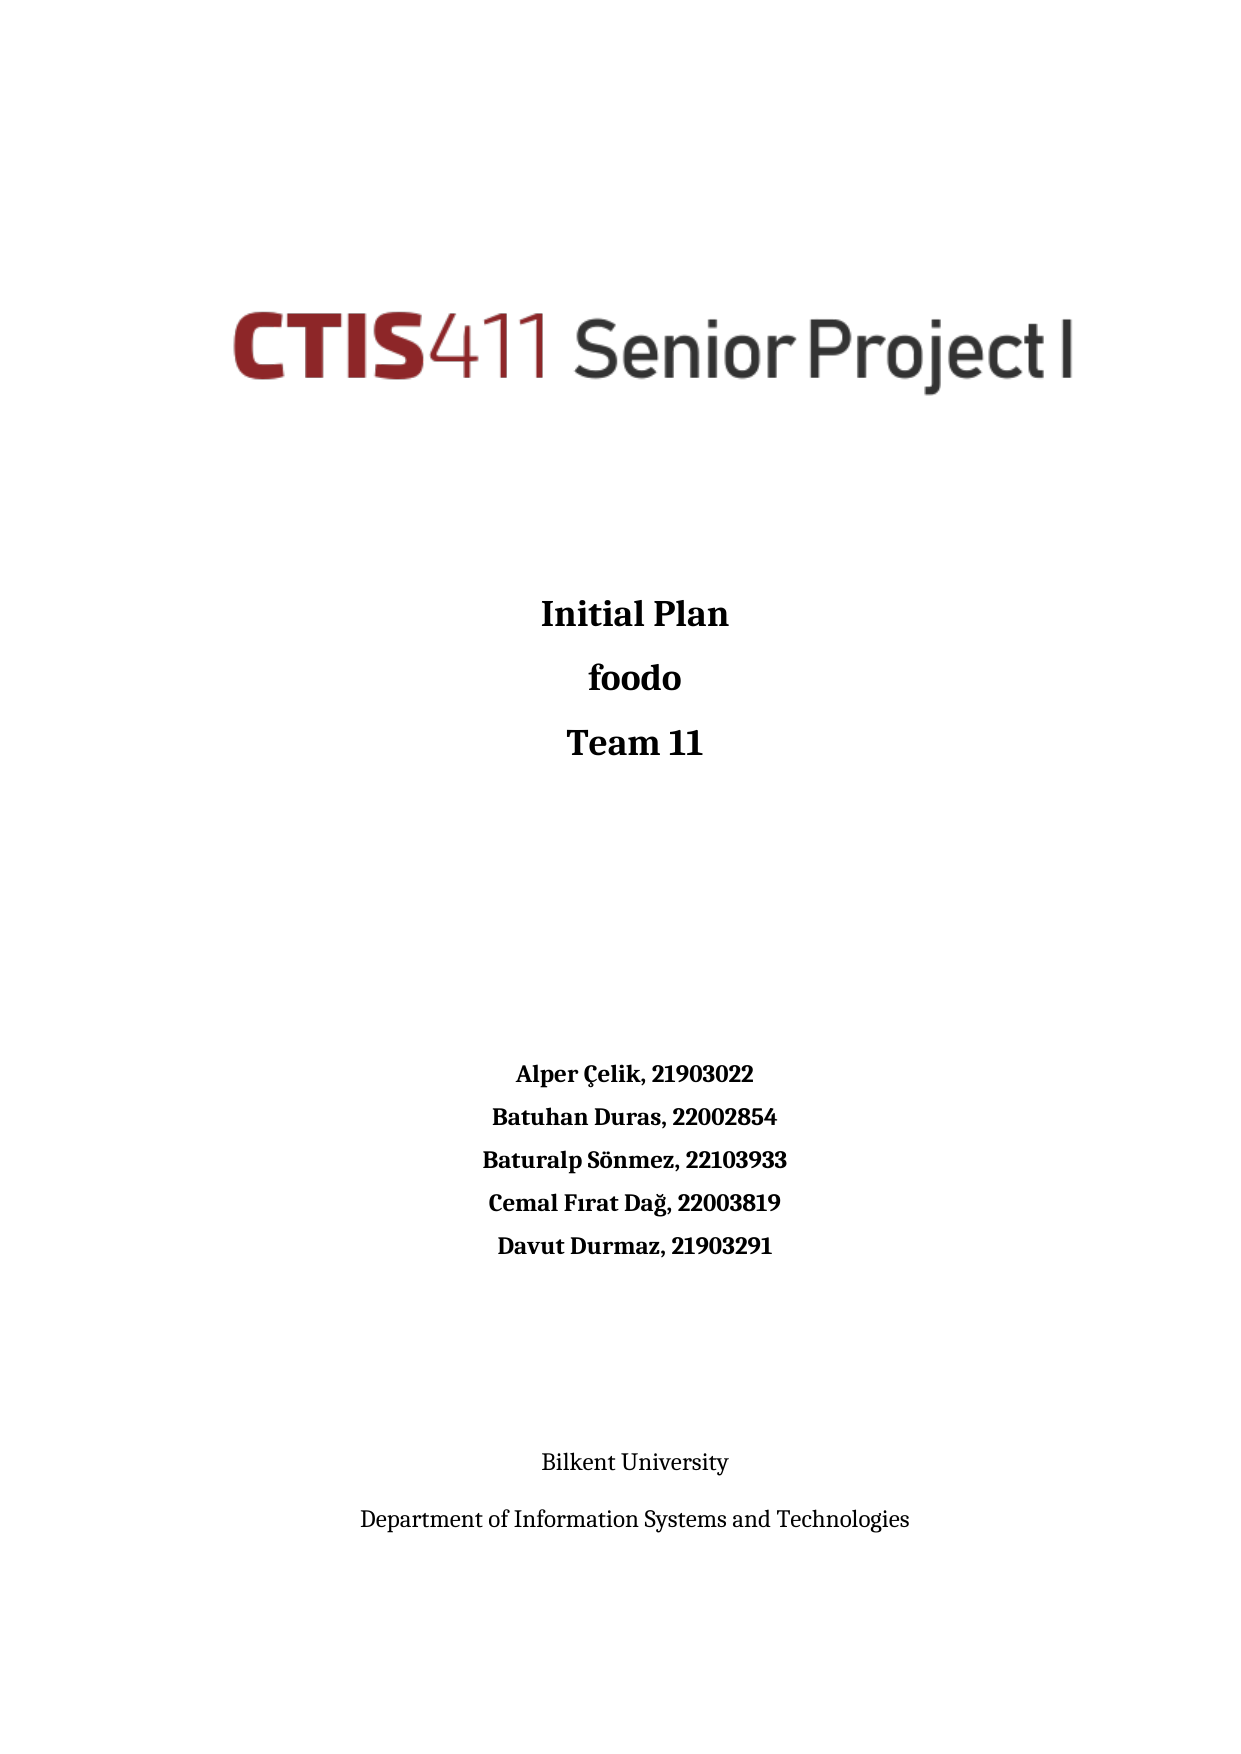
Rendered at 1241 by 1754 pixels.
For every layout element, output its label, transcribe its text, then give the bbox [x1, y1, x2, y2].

text Bilkent University [177, 1448, 1092, 1476]
text Department of Information Systems and Technologies [177, 1505, 1092, 1534]
text Initial Plan [177, 592, 1092, 636]
text Davut Durmaz, 21903291 [177, 1232, 1092, 1261]
text foodo [177, 657, 1092, 700]
text Batuhan Duras, 22002854 [177, 1103, 1092, 1131]
text Cemal Fırat Dağ, 22003819 [177, 1189, 1092, 1218]
text Team 11 [177, 722, 1092, 765]
text Alper Çelik, 21903022 [177, 1059, 1092, 1088]
picture [219, 263, 1114, 487]
text Baturalp Sönmez, 22103933 [177, 1146, 1092, 1174]
